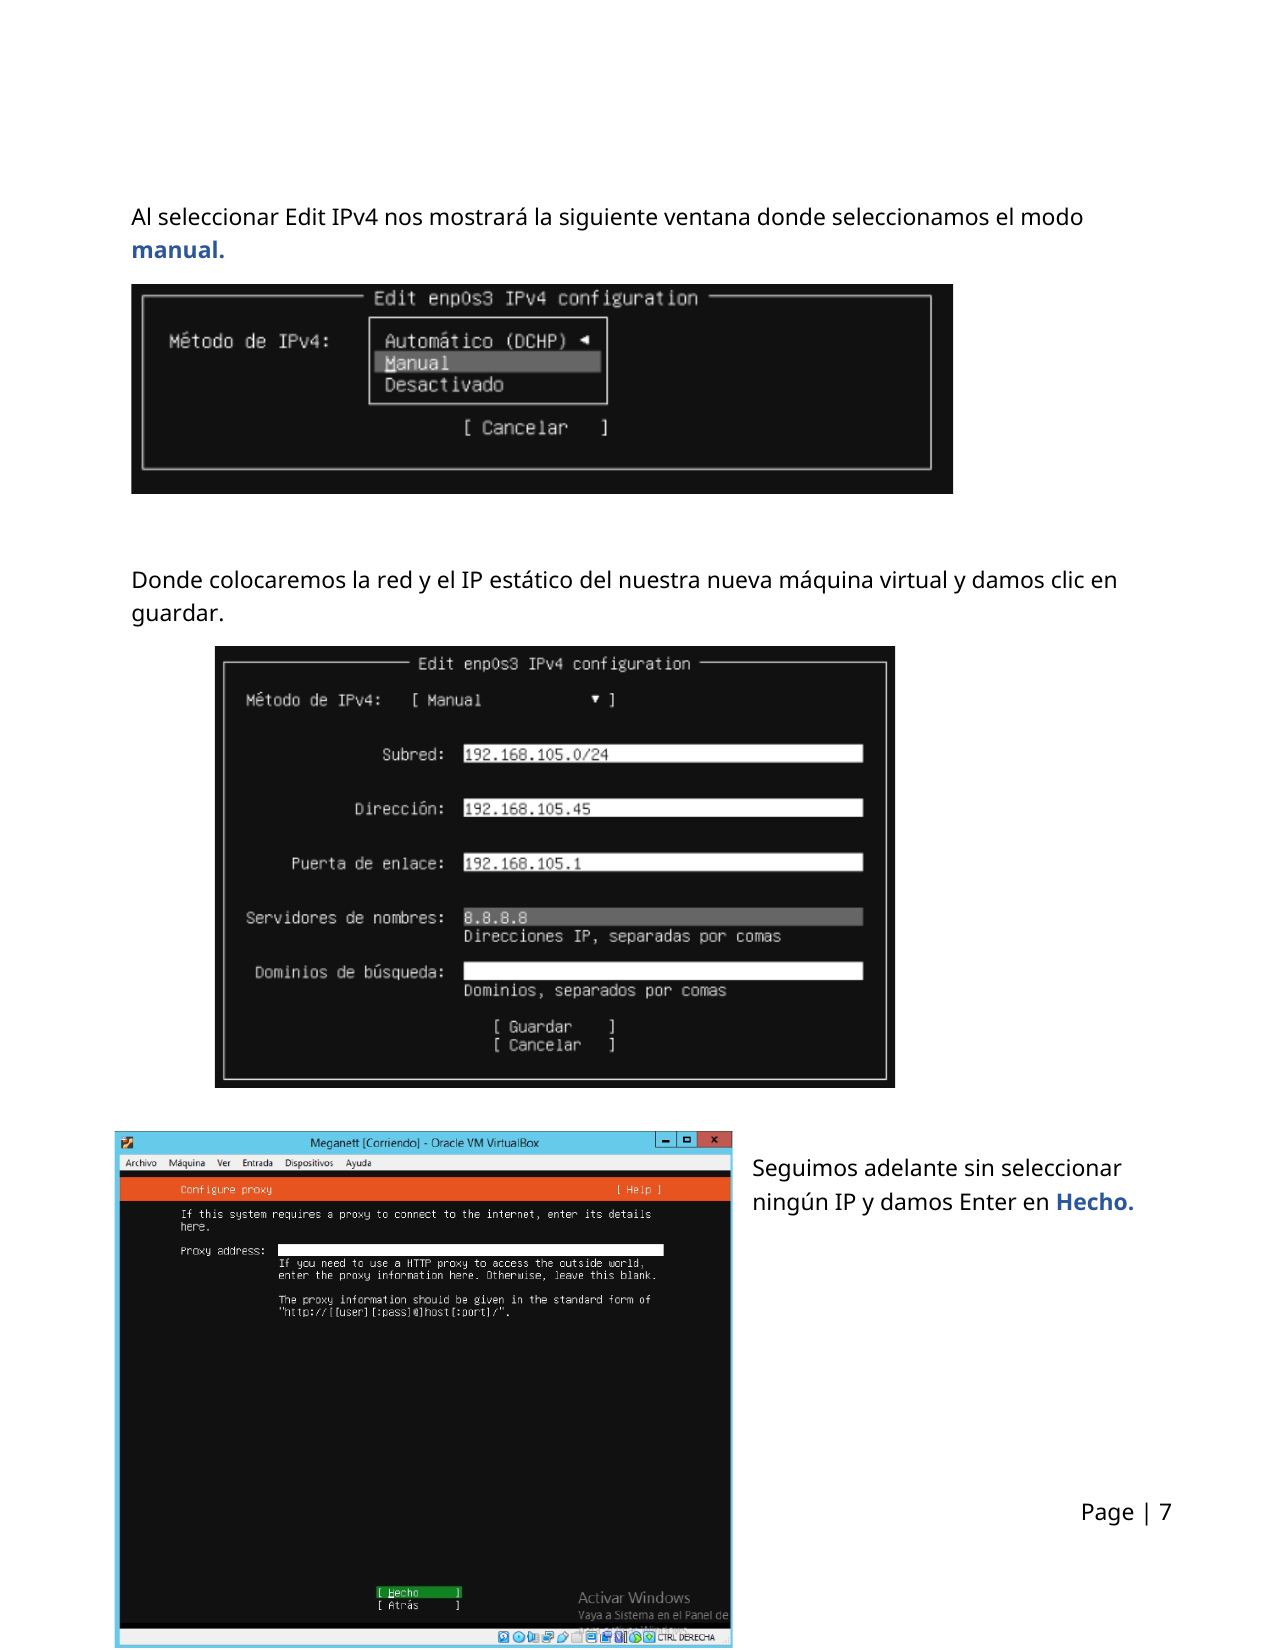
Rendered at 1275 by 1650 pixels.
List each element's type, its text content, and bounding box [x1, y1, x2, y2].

text Seguimos adelante sin seleccionar ningún IP y damos Enter en Hecho. [732, 1152, 1172, 1217]
picture [214, 646, 895, 1087]
picture [114, 1131, 732, 1647]
text Donde colocaremos la red y el IP estático del nuestra nueva máquina virtual y damos clic en guardar. [131, 563, 1172, 628]
picture [131, 284, 954, 494]
text Al seleccionar Edit IPv4 nos mostrará la siguiente ventana donde seleccionamos el modo manual. [131, 200, 1172, 265]
